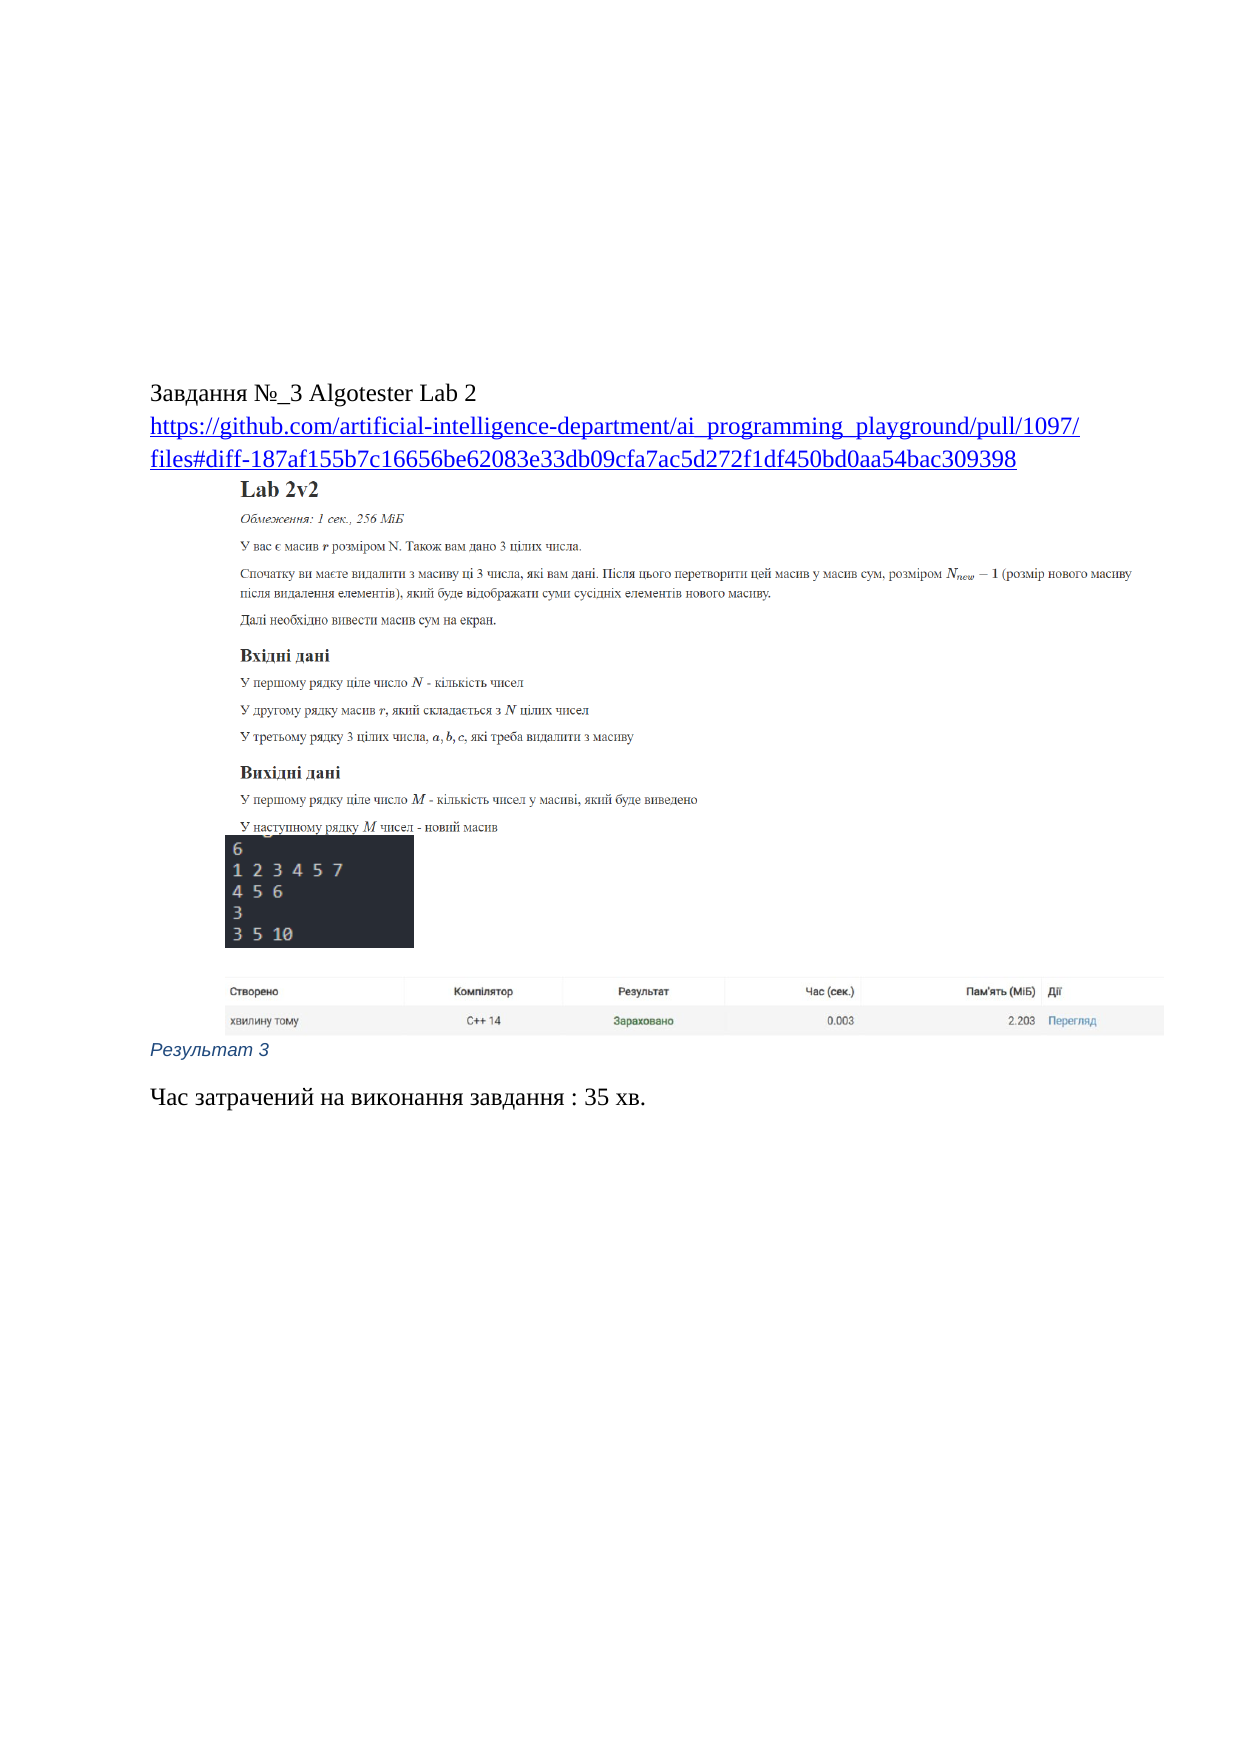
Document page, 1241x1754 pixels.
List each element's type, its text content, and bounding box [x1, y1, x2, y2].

text Завдання №_3 Algotester Lab 2 [150, 378, 1090, 407]
text Час затрачений на виконання завдання : 35 хв. [150, 1082, 1090, 1110]
text https://github.com/artificial-intelligence-department/ai_programming_playground/pull/1097/files#diff-187af155b7c16656be62083e33db09cfa7ac5d272f1df450bd0aa54bac309398 [150, 411, 1090, 473]
picture [225, 976, 1164, 1040]
picture [225, 477, 1166, 948]
